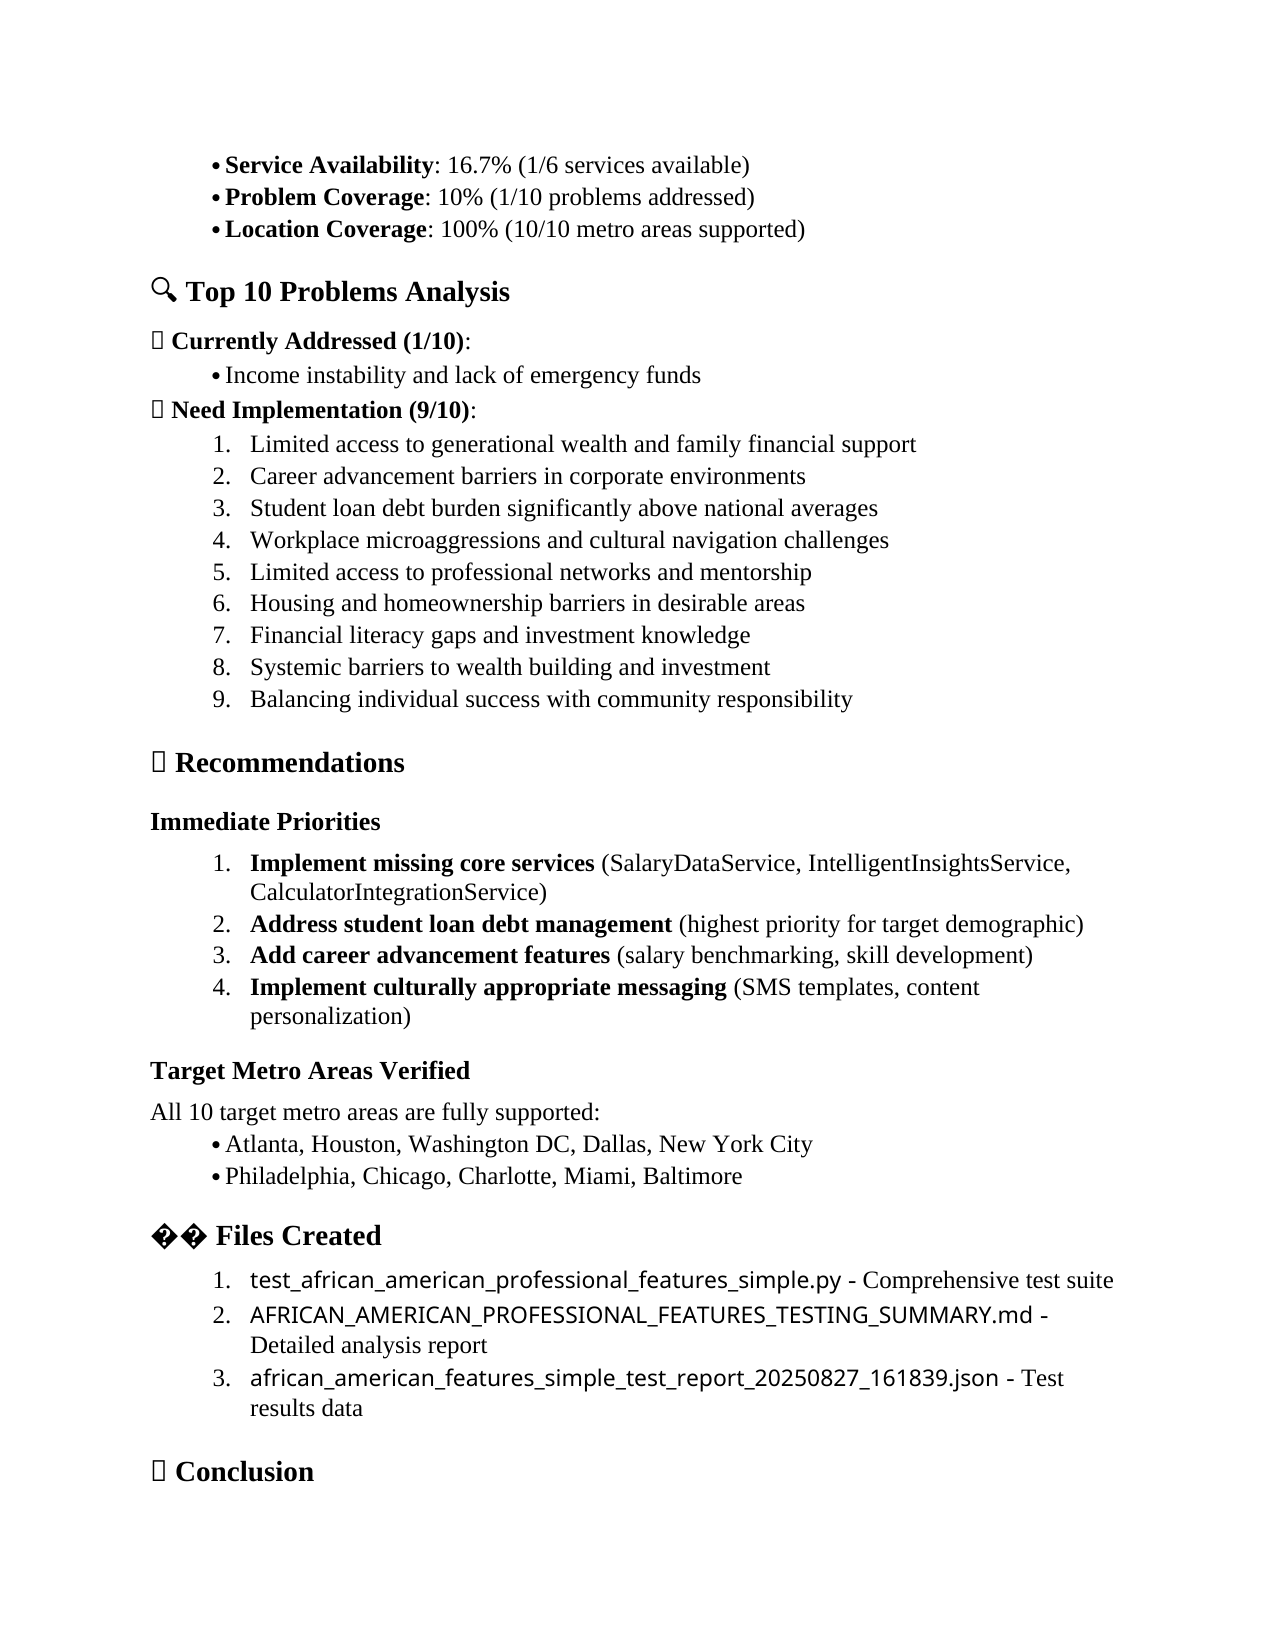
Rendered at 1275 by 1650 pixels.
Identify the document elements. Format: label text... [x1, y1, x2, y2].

text ✅ Currently Addressed (1/10): [150, 323, 1125, 357]
text ❌ Need Implementation (9/10): [150, 392, 1125, 426]
list Housing and homeownership barriers in desirable areas [212, 588, 1125, 617]
list Systemic barriers to wealth building and investment [212, 652, 1125, 681]
list Financial literacy gaps and investment knowledge [212, 620, 1125, 649]
list Career advancement barriers in corporate environments [212, 461, 1125, 490]
list Workplace microaggressions and cultural navigation challenges [212, 525, 1125, 553]
list Problem Coverage: 10% (1/10 problems addressed) [212, 182, 1125, 211]
list AFRICAN_AMERICAN_PROFESSIONAL_FEATURES_TESTING_SUMMARY.md - Detailed analysis report [212, 1298, 1125, 1358]
list african_american_features_simple_test_report_20250827_161839.json - Test results data [212, 1362, 1125, 1422]
text 🔍 Top 10 Problems Analysis [150, 271, 1125, 310]
list Atlanta, Houston, Washington DC, Dallas, New York City [212, 1129, 1125, 1158]
list Income instability and lack of emergency funds [212, 360, 1125, 389]
list Implement missing core services (SalaryDataService, IntelligentInsightsService, CalculatorIntegrationService) [212, 848, 1125, 906]
list Service Availability: 16.7% (1/6 services available) [212, 150, 1125, 179]
list Add career advancement features (salary benchmarking, skill development) [212, 941, 1125, 969]
list Address student loan debt management (highest priority for target demographic) [212, 909, 1125, 937]
list Limited access to generational wealth and family financial support [212, 429, 1125, 458]
text Target Metro Areas Verified [150, 1055, 1125, 1085]
list Location Coverage: 100% (10/10 metro areas supported) [212, 214, 1125, 242]
list Balancing individual success with community responsibility [212, 684, 1125, 713]
text 💡 Recommendations [150, 741, 1125, 781]
list Student loan debt burden significantly above national averages [212, 493, 1125, 522]
list test_african_american_professional_features_simple.py - Comprehensive test suite [212, 1264, 1125, 1295]
list Philadelphia, Chicago, Charlotte, Miami, Baltimore [212, 1161, 1125, 1190]
text 🎉 Conclusion [150, 1450, 1125, 1489]
text All 10 target metro areas are fully supported: [150, 1097, 1125, 1126]
text Immediate Priorities [150, 806, 1125, 836]
text �� Files Created [150, 1218, 1125, 1252]
list Implement culturally appropriate messaging (SMS templates, content personalization) [212, 972, 1125, 1030]
list Limited access to professional networks and mentorship [212, 557, 1125, 585]
